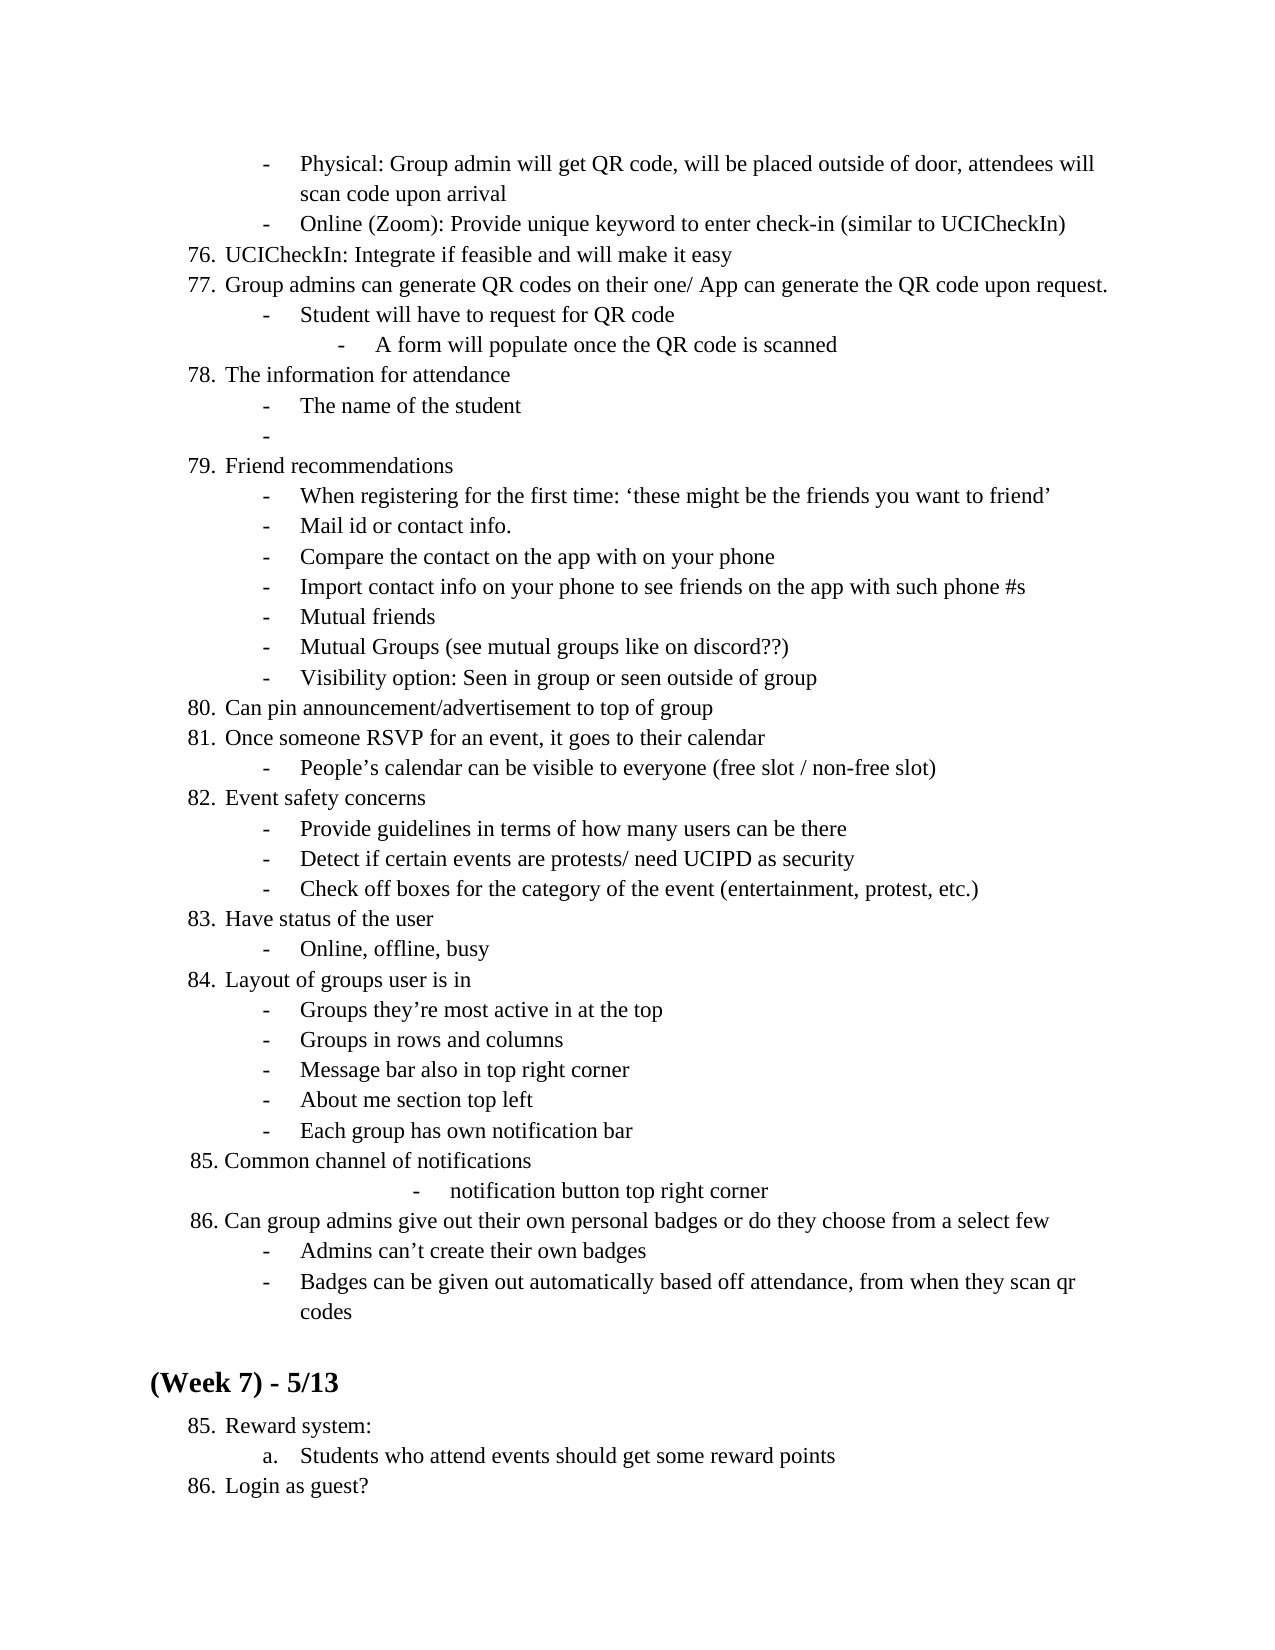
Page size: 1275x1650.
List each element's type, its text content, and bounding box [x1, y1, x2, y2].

list Student will have to request for QR code [262, 301, 1125, 327]
list Reward system: [187, 1412, 1125, 1438]
list Mutual Groups (see mutual groups like on discord??) [262, 633, 1125, 660]
list notification button top right corner [412, 1177, 1125, 1203]
list Group admins can generate QR codes on their one/ App can generate the QR code upon request. [187, 271, 1125, 297]
list Import contact info on your phone to see friends on the app with such phone #s [262, 573, 1125, 599]
list Groups in rows and columns [262, 1026, 1125, 1052]
list Mail id or contact info. [262, 512, 1125, 539]
list Can pin announcement/advertisement to top of group [187, 694, 1125, 720]
list Online (Zoom): Provide unique keyword to enter check-in (similar to UCICheckIn) [262, 210, 1125, 237]
list Have status of the user [187, 905, 1125, 932]
list The name of the student [262, 392, 1125, 418]
list Once someone RSVP for an event, it goes to their calendar [187, 724, 1125, 750]
list Message bar also in top right corner [262, 1056, 1125, 1083]
list People’s calendar can be visible to everyone (free slot / non-free slot) [262, 754, 1125, 781]
list Physical: Group admin will get QR code, will be placed outside of door, attendees will scan code upon arrival [262, 150, 1125, 207]
list Login as guest? [187, 1472, 1125, 1498]
list Each group has own notification bar [262, 1117, 1125, 1143]
list Layout of groups user is in [187, 966, 1125, 992]
list Provide guidelines in terms of how many users can be there [262, 814, 1125, 841]
list Detect if certain events are protests/ need UCIPD as security [262, 845, 1125, 871]
list Mutual friends [262, 603, 1125, 629]
list About me section top left [262, 1086, 1125, 1113]
list Badges can be given out automatically based off attendance, from when they scan qr codes [262, 1268, 1125, 1324]
list Visibility option: Seen in group or seen outside of group [262, 663, 1125, 690]
list Groups they’re most active in at the top [262, 996, 1125, 1022]
list A form will populate once the QR code is scanned [337, 331, 1125, 358]
list Event safety concerns [187, 784, 1125, 811]
text 85. Common channel of notifications [150, 1147, 1125, 1173]
subtitle (Week 7) - 5/13 [150, 1366, 1125, 1399]
list Friend recommendations [187, 452, 1125, 478]
list The information for attendance [187, 361, 1125, 388]
list Admins can’t create their own badges [262, 1237, 1125, 1264]
list Students who attend events should get some reward points [262, 1442, 1125, 1468]
text 86. Can group admins give out their own personal badges or do they choose from a select few [150, 1207, 1125, 1234]
list Compare the contact on the app with on your phone [262, 543, 1125, 569]
list Online, offline, busy [262, 935, 1125, 962]
list UCICheckIn: Integrate if feasible and will make it easy [187, 241, 1125, 267]
list When registering for the first time: ‘these might be the friends you want to friend’ [262, 482, 1125, 509]
list Check off boxes for the category of the event (entertainment, protest, etc.) [262, 875, 1125, 901]
